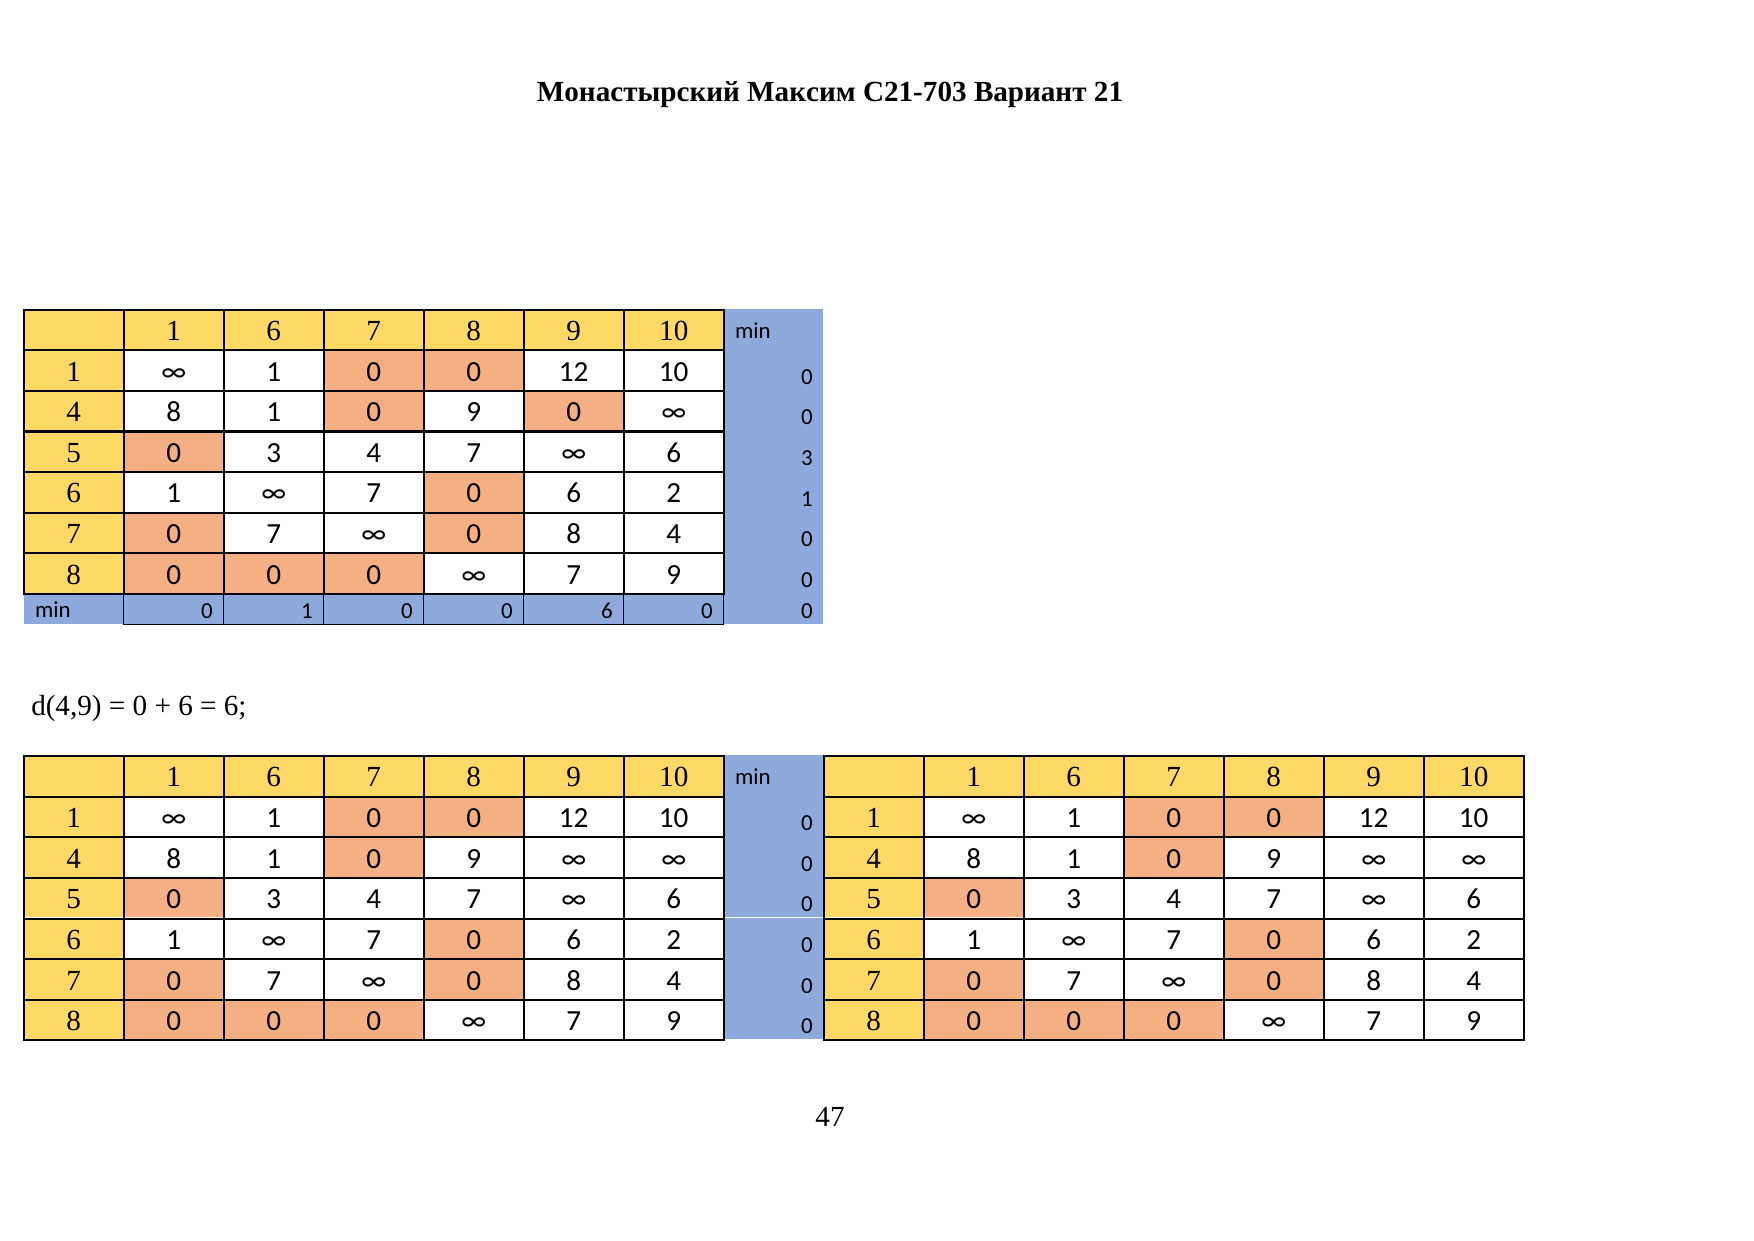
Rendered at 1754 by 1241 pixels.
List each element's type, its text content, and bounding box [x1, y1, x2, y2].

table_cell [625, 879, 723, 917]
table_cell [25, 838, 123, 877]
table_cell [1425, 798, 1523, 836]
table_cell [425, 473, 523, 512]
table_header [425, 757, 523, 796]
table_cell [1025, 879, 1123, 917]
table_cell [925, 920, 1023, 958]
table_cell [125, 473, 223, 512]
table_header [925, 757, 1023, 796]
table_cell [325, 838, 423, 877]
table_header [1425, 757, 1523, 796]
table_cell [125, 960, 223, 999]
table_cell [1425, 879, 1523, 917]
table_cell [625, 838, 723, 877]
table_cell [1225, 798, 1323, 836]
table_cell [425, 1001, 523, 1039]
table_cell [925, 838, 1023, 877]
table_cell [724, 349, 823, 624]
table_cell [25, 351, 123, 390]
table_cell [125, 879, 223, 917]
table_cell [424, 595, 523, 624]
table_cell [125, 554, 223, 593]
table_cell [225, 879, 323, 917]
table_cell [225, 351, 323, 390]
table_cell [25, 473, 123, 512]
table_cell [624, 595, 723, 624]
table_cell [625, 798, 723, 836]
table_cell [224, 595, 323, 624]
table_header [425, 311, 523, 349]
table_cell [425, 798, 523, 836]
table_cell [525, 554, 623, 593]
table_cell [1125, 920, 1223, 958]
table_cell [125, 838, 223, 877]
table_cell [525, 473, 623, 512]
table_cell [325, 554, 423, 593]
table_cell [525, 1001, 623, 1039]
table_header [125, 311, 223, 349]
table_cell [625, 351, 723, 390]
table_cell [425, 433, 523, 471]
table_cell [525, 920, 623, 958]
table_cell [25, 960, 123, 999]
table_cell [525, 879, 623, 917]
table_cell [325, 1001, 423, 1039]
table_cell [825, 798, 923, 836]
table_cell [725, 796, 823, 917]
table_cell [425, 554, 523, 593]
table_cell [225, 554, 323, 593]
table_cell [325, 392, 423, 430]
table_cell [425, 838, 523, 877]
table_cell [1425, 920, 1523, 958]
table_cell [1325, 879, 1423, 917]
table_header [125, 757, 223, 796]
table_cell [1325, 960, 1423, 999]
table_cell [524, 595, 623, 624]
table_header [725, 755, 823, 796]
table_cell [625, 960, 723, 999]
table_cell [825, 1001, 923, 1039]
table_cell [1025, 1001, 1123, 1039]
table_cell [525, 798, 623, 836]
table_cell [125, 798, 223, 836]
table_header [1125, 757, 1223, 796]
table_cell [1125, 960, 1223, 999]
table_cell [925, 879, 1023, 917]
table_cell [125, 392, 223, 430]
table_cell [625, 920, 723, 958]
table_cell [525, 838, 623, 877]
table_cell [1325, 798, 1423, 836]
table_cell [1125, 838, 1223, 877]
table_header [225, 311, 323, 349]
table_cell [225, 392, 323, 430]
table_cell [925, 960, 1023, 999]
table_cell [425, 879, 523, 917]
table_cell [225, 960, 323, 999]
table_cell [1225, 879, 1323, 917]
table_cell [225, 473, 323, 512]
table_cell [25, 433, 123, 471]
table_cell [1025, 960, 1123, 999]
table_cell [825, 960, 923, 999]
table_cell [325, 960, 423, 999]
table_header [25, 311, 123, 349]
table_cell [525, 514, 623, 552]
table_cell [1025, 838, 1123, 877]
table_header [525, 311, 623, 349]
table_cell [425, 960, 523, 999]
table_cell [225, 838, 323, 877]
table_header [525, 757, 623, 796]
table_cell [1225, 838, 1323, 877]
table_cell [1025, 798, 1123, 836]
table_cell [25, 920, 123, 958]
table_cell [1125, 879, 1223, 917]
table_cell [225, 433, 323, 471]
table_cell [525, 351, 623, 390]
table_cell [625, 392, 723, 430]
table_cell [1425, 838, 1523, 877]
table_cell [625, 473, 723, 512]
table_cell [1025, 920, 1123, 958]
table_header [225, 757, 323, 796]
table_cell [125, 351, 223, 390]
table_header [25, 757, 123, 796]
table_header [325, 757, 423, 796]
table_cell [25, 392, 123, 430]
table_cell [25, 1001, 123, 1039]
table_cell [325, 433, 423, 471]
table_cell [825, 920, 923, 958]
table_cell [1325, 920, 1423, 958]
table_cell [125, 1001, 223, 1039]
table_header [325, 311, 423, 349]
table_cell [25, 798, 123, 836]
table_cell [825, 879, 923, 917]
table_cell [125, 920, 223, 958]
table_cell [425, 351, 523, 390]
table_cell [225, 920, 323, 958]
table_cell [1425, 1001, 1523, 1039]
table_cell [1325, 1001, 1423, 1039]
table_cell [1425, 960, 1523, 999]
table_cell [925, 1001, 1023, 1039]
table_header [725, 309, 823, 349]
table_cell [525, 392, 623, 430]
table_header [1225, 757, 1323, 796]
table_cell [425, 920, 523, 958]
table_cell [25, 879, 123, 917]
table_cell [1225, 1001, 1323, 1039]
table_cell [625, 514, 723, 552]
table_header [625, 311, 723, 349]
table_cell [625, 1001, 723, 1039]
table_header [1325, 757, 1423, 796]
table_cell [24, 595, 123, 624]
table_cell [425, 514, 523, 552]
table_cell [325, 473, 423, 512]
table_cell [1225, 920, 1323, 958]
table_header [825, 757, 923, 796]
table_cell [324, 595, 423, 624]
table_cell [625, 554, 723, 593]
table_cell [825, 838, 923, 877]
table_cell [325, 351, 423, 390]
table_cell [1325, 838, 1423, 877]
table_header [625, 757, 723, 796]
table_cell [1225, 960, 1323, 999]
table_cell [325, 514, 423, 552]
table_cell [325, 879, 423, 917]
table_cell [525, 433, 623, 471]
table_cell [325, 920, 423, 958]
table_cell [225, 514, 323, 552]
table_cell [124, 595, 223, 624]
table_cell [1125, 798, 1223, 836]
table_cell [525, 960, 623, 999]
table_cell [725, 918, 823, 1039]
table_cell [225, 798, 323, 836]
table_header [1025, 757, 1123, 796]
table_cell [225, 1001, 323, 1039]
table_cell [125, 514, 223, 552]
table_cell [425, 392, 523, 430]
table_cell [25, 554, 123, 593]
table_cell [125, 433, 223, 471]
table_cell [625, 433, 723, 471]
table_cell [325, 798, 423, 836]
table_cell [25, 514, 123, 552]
text d(4,9) = 0 + 6 = 6; [24, 688, 1636, 722]
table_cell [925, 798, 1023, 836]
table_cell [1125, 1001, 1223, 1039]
